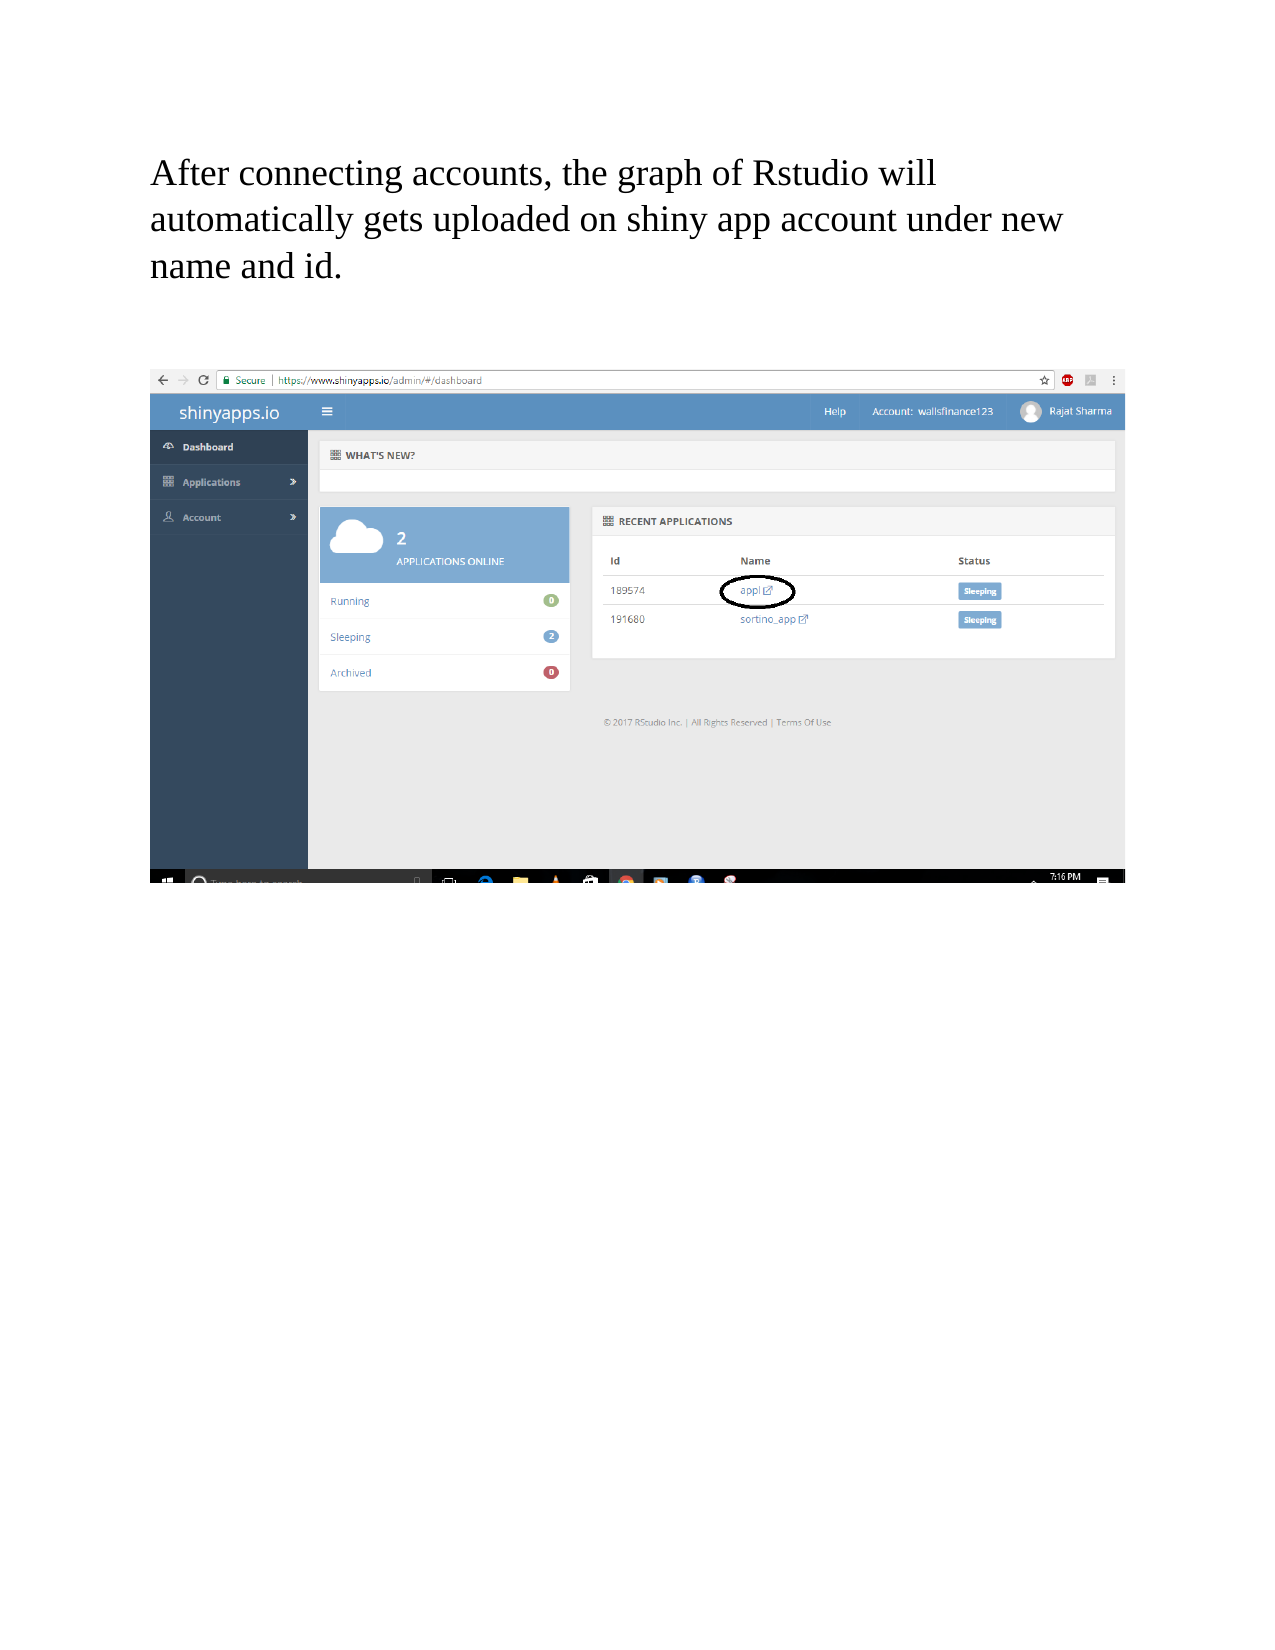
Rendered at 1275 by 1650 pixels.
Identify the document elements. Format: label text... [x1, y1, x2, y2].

text After connecting accounts, the graph of Rstudio will automatically gets uploaded on shiny app account under new name and id. [150, 150, 1125, 286]
picture [150, 369, 1125, 883]
